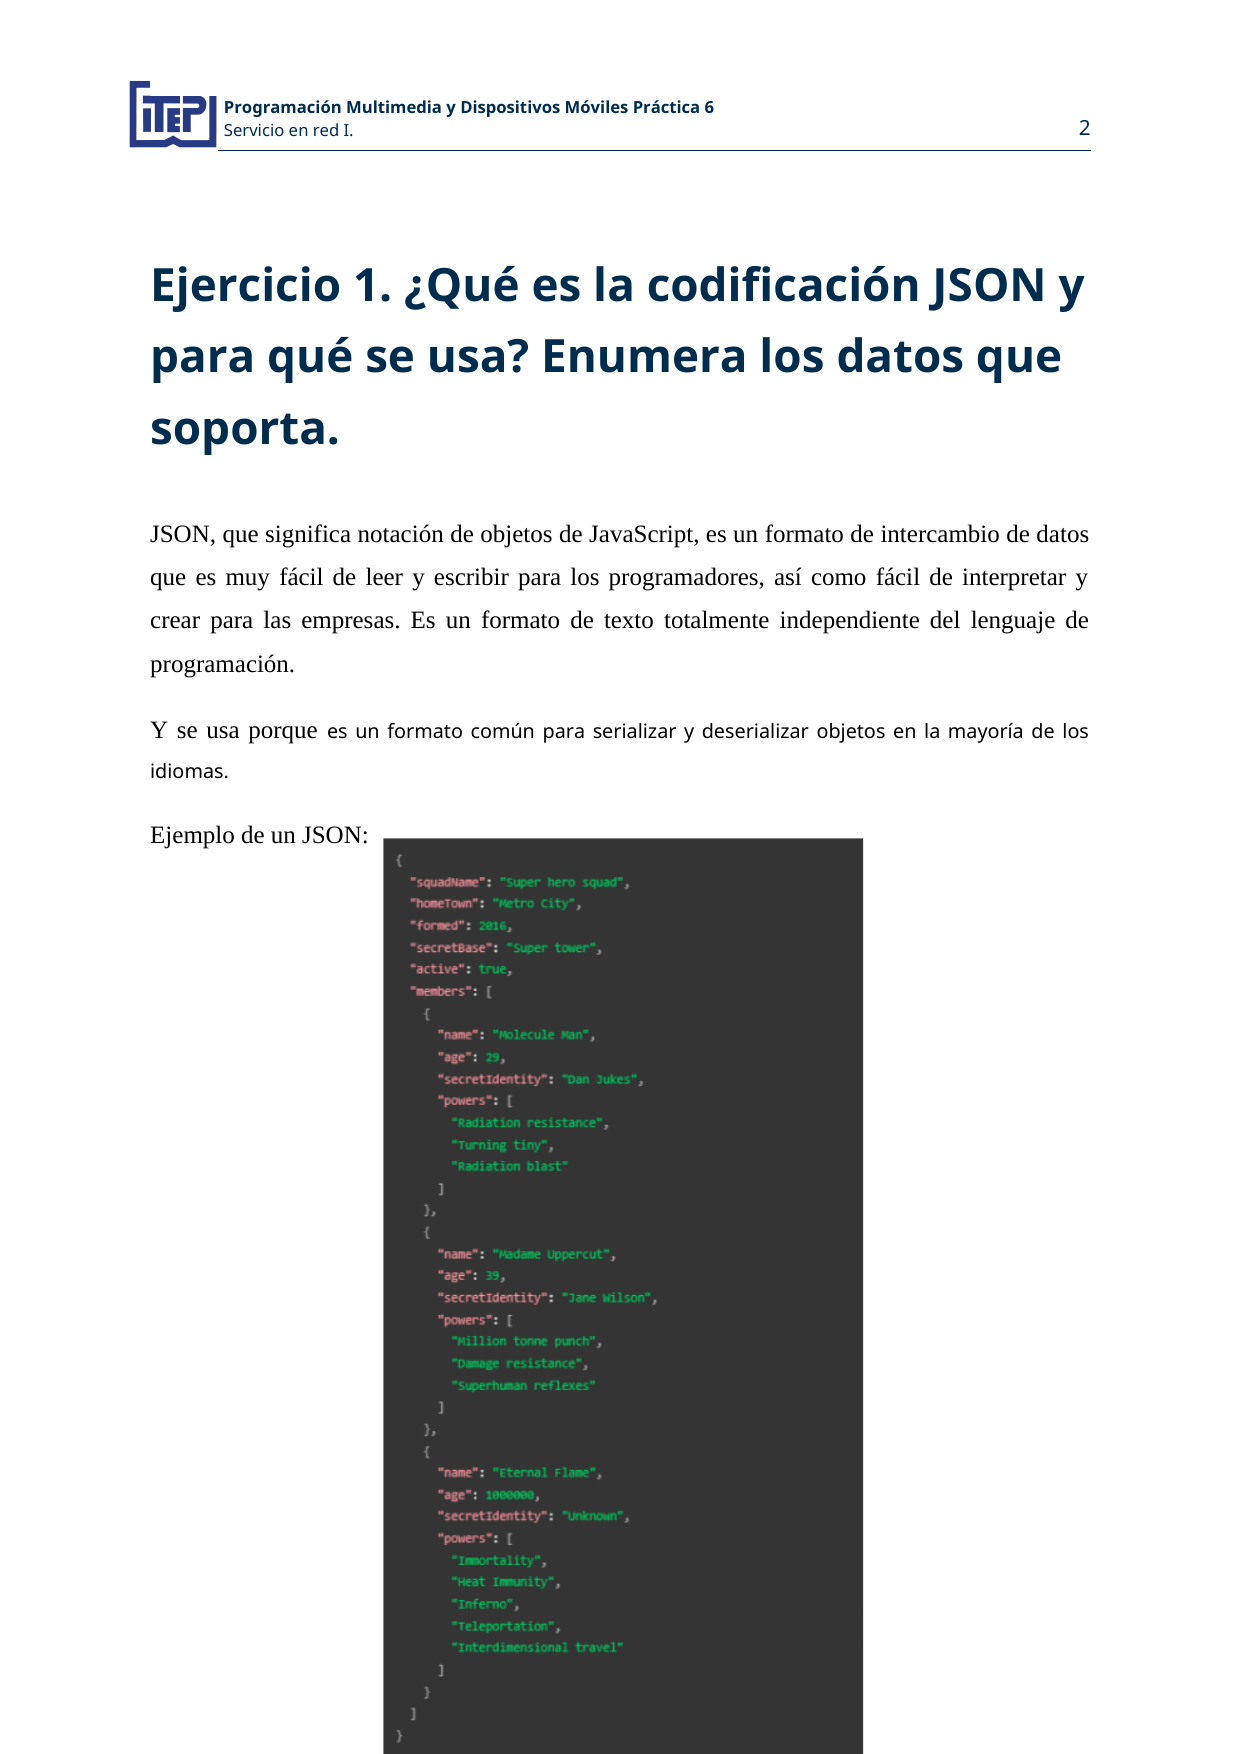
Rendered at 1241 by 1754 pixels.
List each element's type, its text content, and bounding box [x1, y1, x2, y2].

text JSON, que significa notación de objetos de JavaScript, es un formato de intercambio de datos que es muy fácil de leer y escribir para los programadores, así como fácil de interpretar y crear para las empresas. Es un formato de texto totalmente independiente del lenguaje de programación. [150, 519, 1090, 677]
text Y se usa porque es un formato común para serializar y deserializar objetos en la mayoría de los idiomas. [150, 715, 1090, 784]
text Ejemplo de un JSON: [150, 821, 1090, 849]
subtitle Ejercicio 1. ¿Qué es la codificación JSON y para qué se usa? Enumera los datos que soporta. [150, 252, 1090, 458]
picture [128, 79, 218, 150]
picture [377, 836, 864, 1754]
